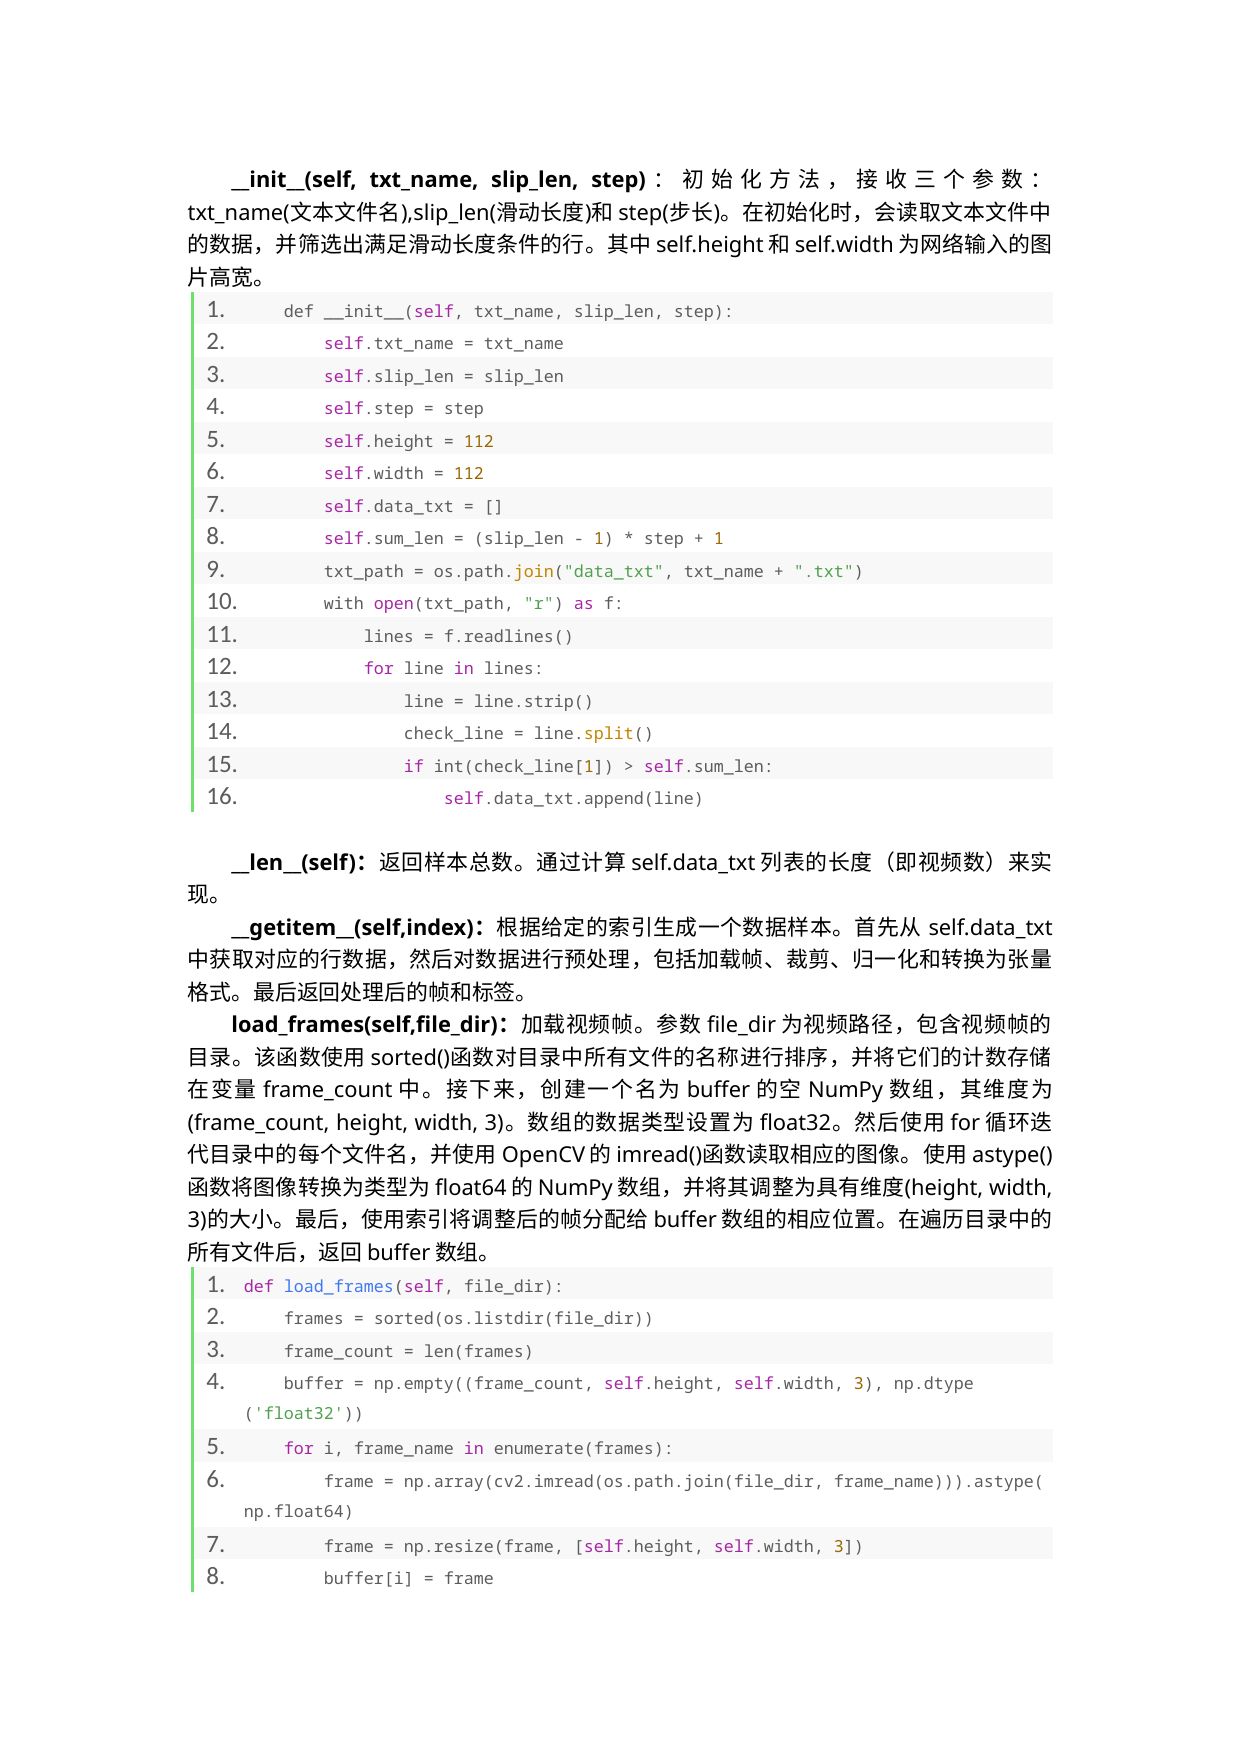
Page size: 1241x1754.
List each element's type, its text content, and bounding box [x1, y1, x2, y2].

list frame_count = len(frames) [194, 1332, 1053, 1364]
list def load_frames(self, file_dir): [194, 1267, 1053, 1299]
list def __init__(self, txt_name, slip_len, step): [194, 292, 1053, 324]
list load_frames(self,file_dir)：加载视频帧。参数file_dir为视频路径，包含视频帧的目录。该函数使用sorted()函数对目录中所有文件的名称进行排序，并将它们的计数存储在变量frame_count中。接下来，创建一个名为buffer的空NumPy数组，其维度为(frame_count, height, width, 3)。数组的数据类型设置为float32。然后使用for循环迭代目录中的每个文件名，并使用OpenCV的imread()函数读取相应的图像。使用astype()函数将图像转换为类型为float64的NumPy数组，并将其调整为具有维度(height, width, 3)的大小。最后，使用索引将调整后的帧分配给buffer数组的相应位置。在遍历目录中的所有文件后，返回buffer数组。 [187, 1007, 1053, 1267]
list buffer[i] = frame [194, 1559, 1053, 1592]
list for line in lines: [194, 649, 1053, 682]
list self.width = 112 [194, 454, 1053, 487]
list line = line.strip() [194, 682, 1053, 714]
list self.data_txt = [] [194, 487, 1053, 519]
list self.sum_len = (slip_len - 1) * step + 1 [194, 519, 1053, 552]
list check_line = line.split() [194, 714, 1053, 747]
list __init__(self, txt_name, slip_len, step)：初始化方法，接收三个参数：txt_name(文本文件名),slip_len(滑动长度)和step(步长)。在初始化时，会读取文本文件中的数据，并筛选出满足滑动长度条件的行。其中self.height和self.width为网络输入的图片高宽。 [187, 162, 1053, 292]
list if int(check_line[1]) > self.sum_len: [194, 747, 1053, 779]
list for i, frame_name in enumerate(frames): [194, 1429, 1053, 1462]
list frame = np.resize(frame, [self.height, self.width, 3]) [194, 1527, 1053, 1559]
list self.data_txt.append(line) [194, 779, 1053, 812]
list lines = f.readlines() [194, 617, 1053, 649]
list self.height = 112 [194, 422, 1053, 454]
list __len__(self)：返回样本总数。通过计算self.data_txt列表的长度（即视频数）来实现。 [187, 844, 1053, 909]
list self.slip_len = slip_len [194, 357, 1053, 389]
list buffer = np.empty((frame_count, self.height, self.width, 3), np.dtype('float32')) [194, 1364, 1053, 1429]
list self.txt_name = txt_name [194, 324, 1053, 357]
list frame = np.array(cv2.imread(os.path.join(file_dir, frame_name))).astype(np.float64) [194, 1462, 1053, 1527]
list frames = sorted(os.listdir(file_dir)) [194, 1299, 1053, 1332]
list with open(txt_path, "r") as f: [194, 584, 1053, 617]
list txt_path = os.path.join("data_txt", txt_name + ".txt") [194, 552, 1053, 584]
list self.step = step [194, 389, 1053, 422]
list __getitem__(self,index)：根据给定的索引生成一个数据样本。首先从self.data_txt中获取对应的行数据，然后对数据进行预处理，包括加载帧、裁剪、归一化和转换为张量格式。最后返回处理后的帧和标签。 [187, 909, 1053, 1007]
